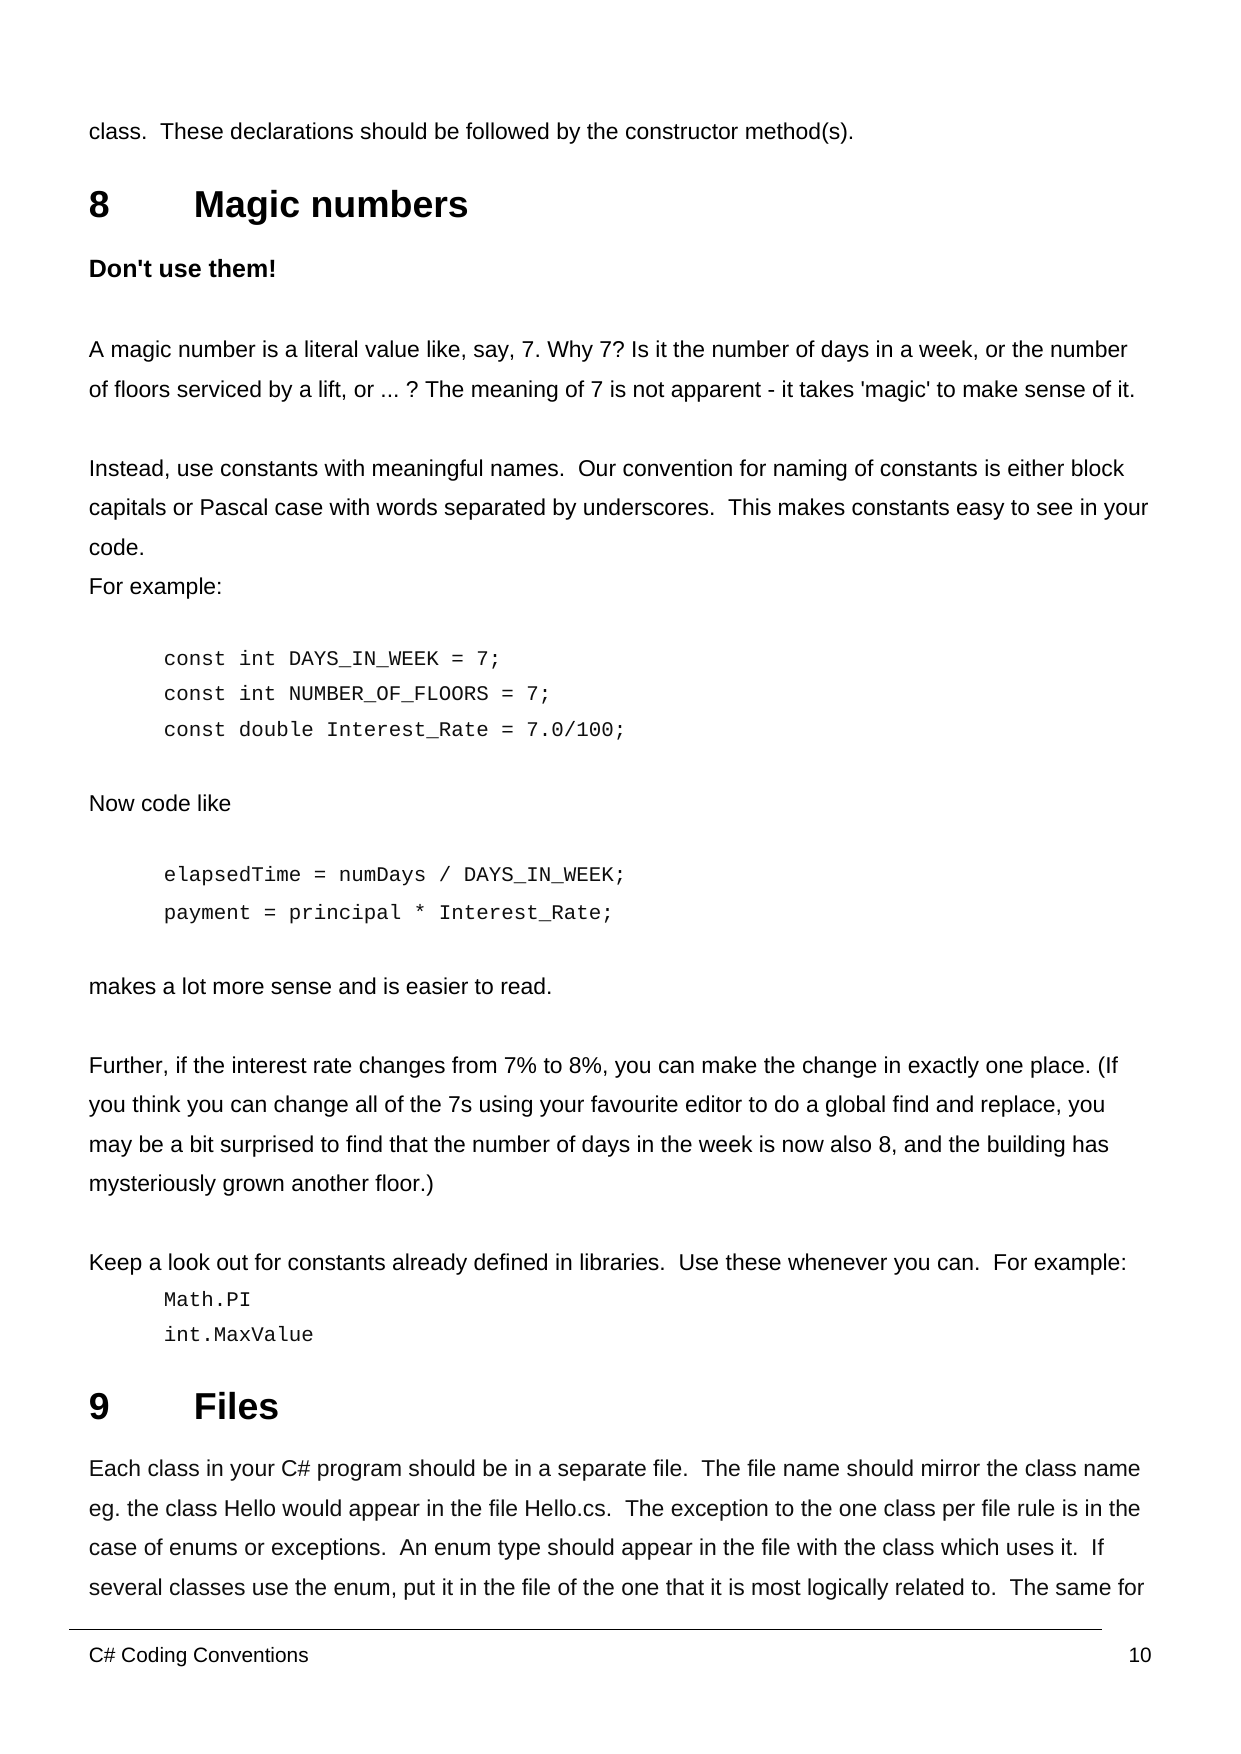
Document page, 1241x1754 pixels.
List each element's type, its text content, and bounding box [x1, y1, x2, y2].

text makes a lot more sense and is easier to read. [89, 973, 1152, 999]
text Further, if the interest rate changes from 7% to 8%, you can make the change in exactly one place. (If you think you can change all of the 7s using your favourite editor to do a global find and replace, you may be a bit surprised to find that the number of days in the week is now also 8, and the building has mysteriously grown another floor.) [89, 1052, 1152, 1197]
text Don't use them! [89, 253, 1152, 282]
text const int DAYS_IN_WEEK = 7; [89, 648, 1152, 672]
text A magic number is a literal value like, say, 7. Why 7? Is it the number of days in a week, or the number of floors serviced by a lift, or ... ? The meaning of 7 is not apparent - it takes 'magic' to make sense of it. [89, 336, 1152, 402]
subtitle Magic numbers [89, 183, 1152, 226]
text Instead, use constants with meaningful names. Our convention for naming of constants is either block capitals or Pascal case with words separated by underscores. This makes constants easy to see in your code. [89, 454, 1152, 560]
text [89, 118, 1152, 144]
text const int NUMBER_OF_FLOORS = 7; [89, 683, 1152, 707]
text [89, 1455, 1152, 1600]
text For example: [89, 573, 1152, 599]
text const double Interest_Rate = 7.0/100; [89, 719, 1152, 742]
text Keep a look out for constants already defined in libraries. Use these whenever you can. For example: [89, 1249, 1152, 1276]
subtitle Files [89, 1384, 1152, 1428]
text int.MaxValue [89, 1324, 1152, 1348]
text payment = principal * Interest_Rate; [89, 902, 1152, 926]
text elapsedTime = numDays / DAYS_IN_WEEK; [89, 864, 1152, 888]
text Now code like [89, 789, 1152, 816]
text Math.PI [89, 1289, 1152, 1312]
